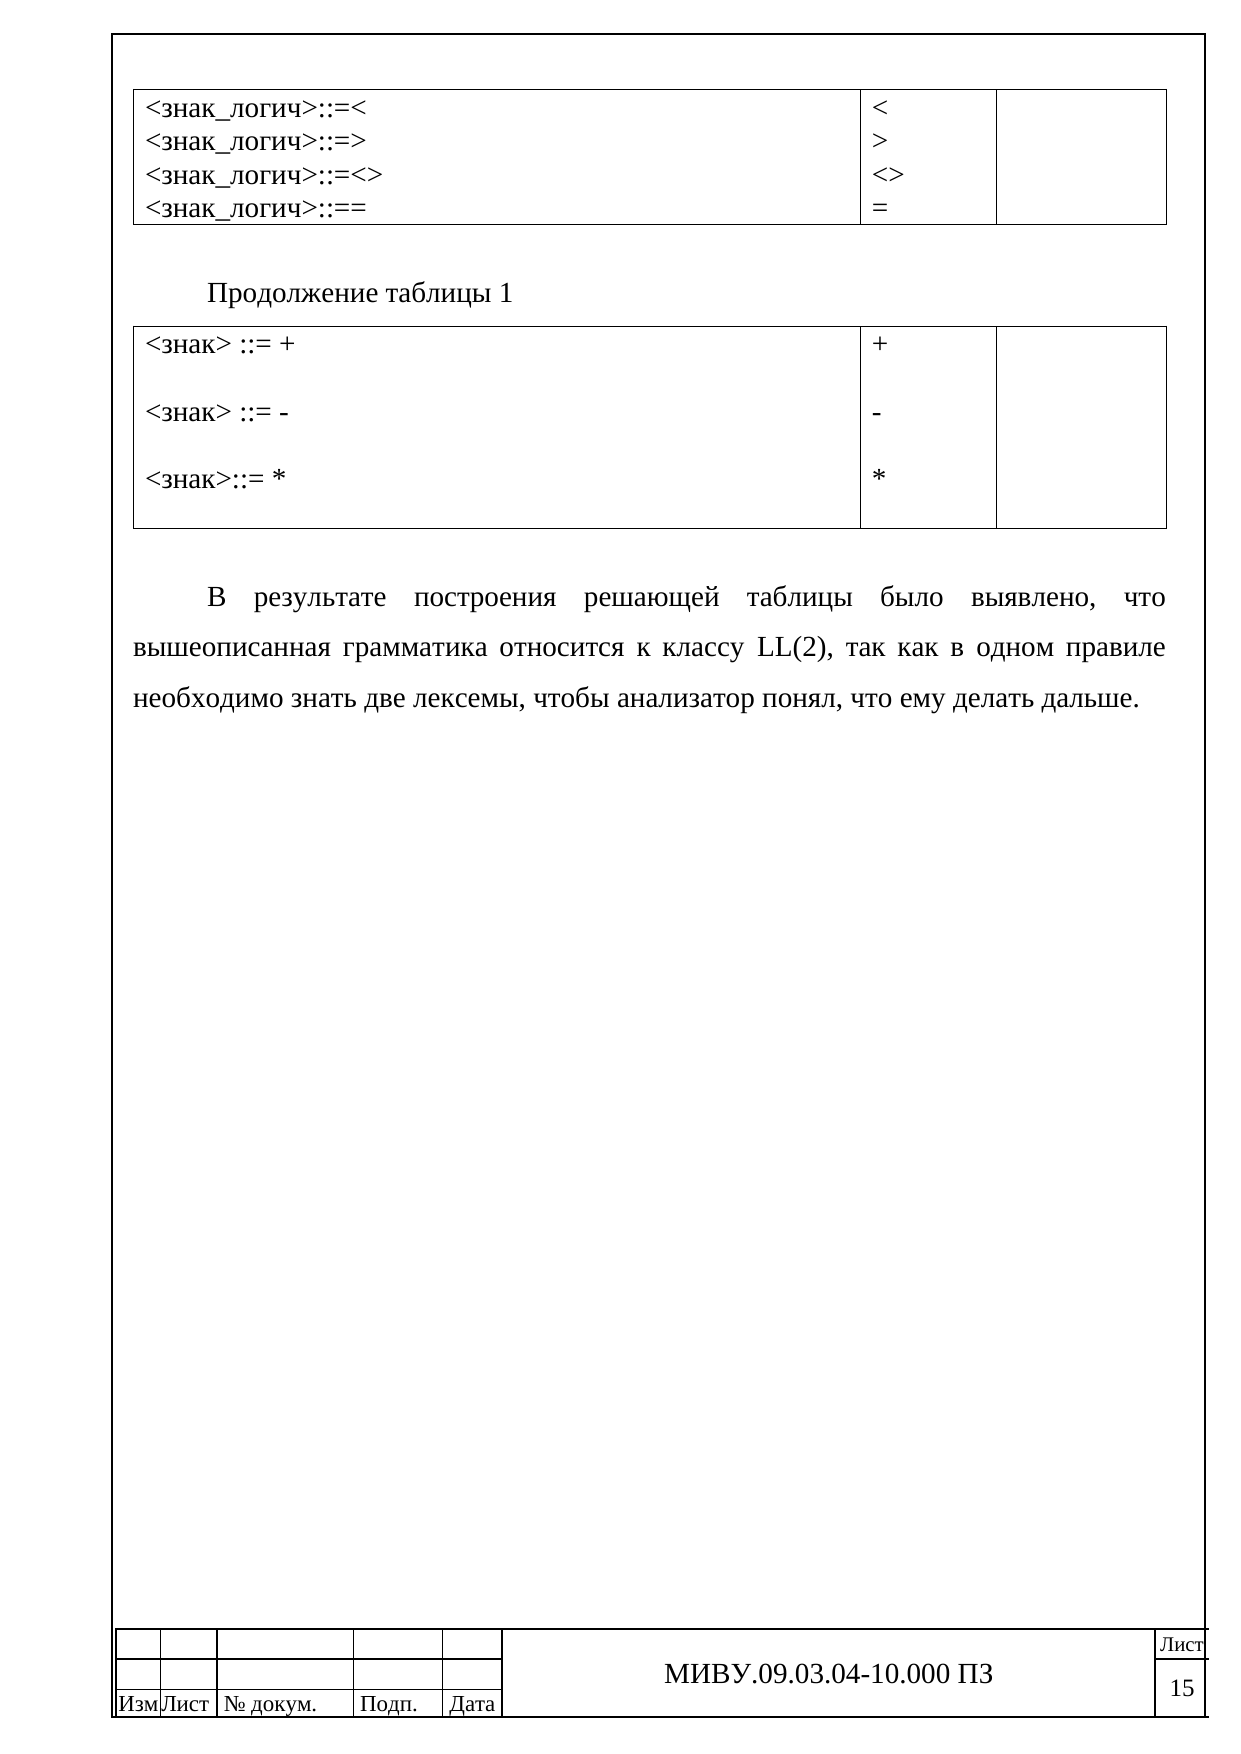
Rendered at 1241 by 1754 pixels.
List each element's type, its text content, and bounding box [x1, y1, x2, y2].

table_cell [997, 90, 1166, 224]
text Продолжение таблицы 1 [133, 275, 1223, 309]
table_cell < > <> = [861, 90, 996, 224]
table_cell <знак_логич>::=< <знак_логич>::=> <знак_логич>::=<> <знак_логич>::== [134, 90, 860, 224]
table_header <знак> ::= + <знак> ::= - <знак>::= * [134, 327, 860, 528]
table_header [997, 327, 1166, 528]
text В результате построения решающей таблицы было выявлено, что вышеописанная грамматика относится к классу LL(2), так как в одном правиле необходимо знать две лексемы, чтобы анализатор понял, что ему делать дальше. [133, 579, 1166, 713]
table_header + - * [861, 327, 996, 528]
